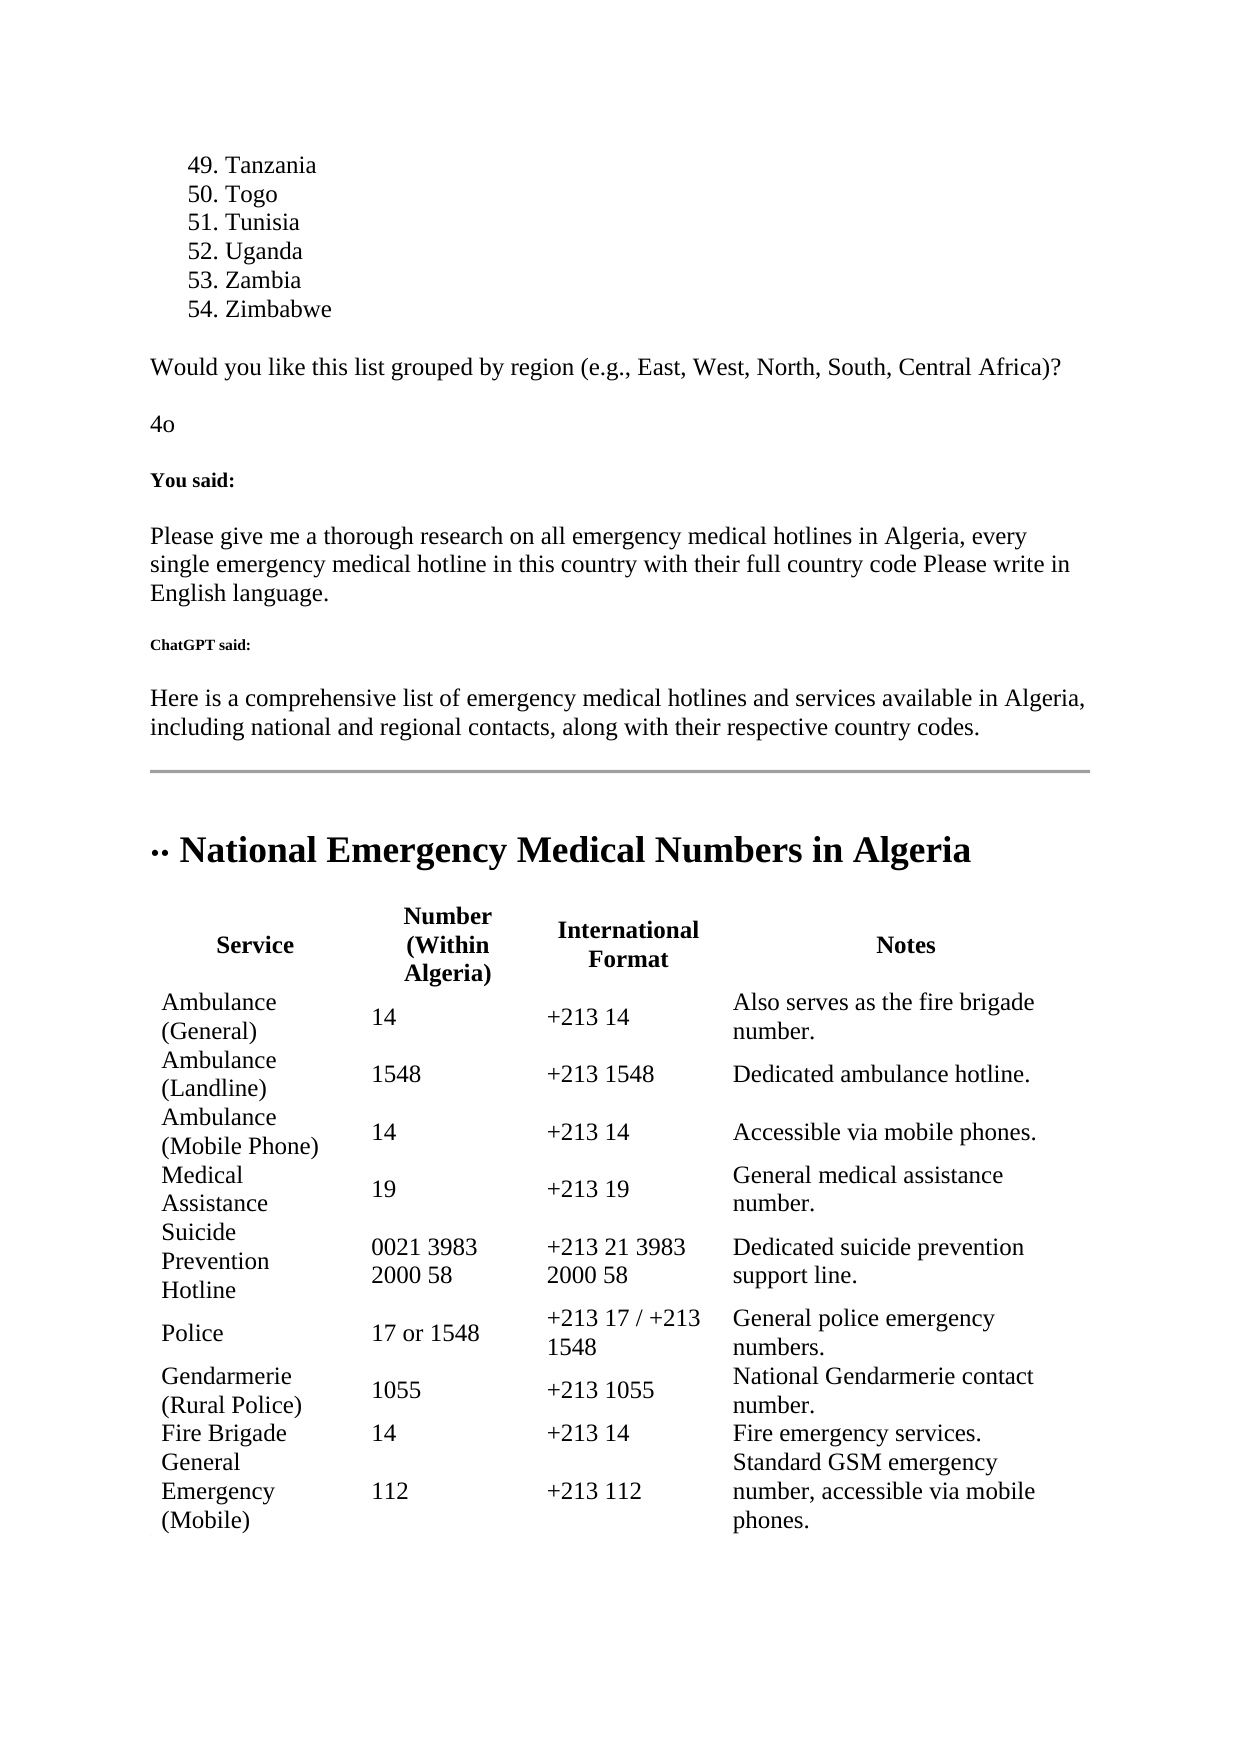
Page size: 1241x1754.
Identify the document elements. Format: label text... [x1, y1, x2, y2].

list Uganda [187, 236, 1090, 265]
text Please give me a thorough research on all emergency medical hotlines in Algeria, every single emergency medical hotline in this country with their full country code Please write in English language. [150, 521, 1090, 607]
text ChatGPT said: [150, 636, 1090, 654]
table_cell Standard GSM emergency number, accessible via mobile phones. [721, 1447, 1090, 1533]
list Togo [187, 179, 1090, 207]
table_cell Ambulance (General) [150, 987, 360, 1045]
table_cell Gendarmerie (Rural Police) [150, 1361, 360, 1418]
table_cell 14 [360, 987, 535, 1045]
table_header Service [150, 901, 360, 987]
table_cell +213 17 / +213 1548 [535, 1304, 721, 1361]
table_cell 1548 [360, 1045, 535, 1102]
table_cell Suicide Prevention Hotline [150, 1217, 360, 1303]
table_cell +213 14 [535, 1419, 721, 1447]
table_cell +213 112 [535, 1447, 721, 1533]
list Tanzania [187, 150, 1090, 179]
table_cell +213 19 [535, 1160, 721, 1217]
table_cell National Gendarmerie contact number. [721, 1361, 1090, 1418]
table_cell Medical Assistance [150, 1160, 360, 1217]
list Zambia [187, 265, 1090, 294]
table_cell Dedicated suicide prevention support line. [721, 1217, 1090, 1303]
table_cell +213 14 [535, 987, 721, 1045]
table_cell Accessible via mobile phones. [721, 1102, 1090, 1160]
table_cell 14 [360, 1102, 535, 1160]
table_cell 17 or 1548 [360, 1304, 535, 1361]
table_cell 112 [360, 1447, 535, 1533]
table_cell 14 [360, 1419, 535, 1447]
text Here is a comprehensive list of emergency medical hotlines and services available in Algeria, including national and regional contacts, along with their respective country codes. [150, 683, 1090, 741]
table_header Number (Within Algeria) [360, 901, 535, 987]
table_cell Also serves as the fire brigade number. [721, 987, 1090, 1045]
table_cell General Emergency (Mobile) [150, 1447, 360, 1533]
list Tunisia [187, 207, 1090, 236]
table_cell 0021 3983 2000 58 [360, 1217, 535, 1303]
table_cell Dedicated ambulance hotline. [721, 1045, 1090, 1102]
table_cell 1055 [360, 1361, 535, 1418]
text Would you like this list grouped by region (e.g., East, West, North, South, Central Africa)? [150, 352, 1090, 380]
table_header International Format [535, 901, 721, 987]
table_cell General medical assistance number. [721, 1160, 1090, 1217]
table_cell Police [150, 1304, 360, 1361]
table_cell General police emergency numbers. [721, 1304, 1090, 1361]
table_header Notes [721, 901, 1090, 987]
text You said: [150, 467, 1090, 492]
table_cell +213 14 [535, 1102, 721, 1160]
table_cell Ambulance (Mobile Phone) [150, 1102, 360, 1160]
table_cell +213 1055 [535, 1361, 721, 1418]
table_cell +213 1548 [535, 1045, 721, 1102]
table_cell Ambulance (Landline) [150, 1045, 360, 1102]
text 4o [150, 409, 1090, 438]
table_cell 19 [360, 1160, 535, 1217]
table_cell Fire Brigade [150, 1419, 360, 1447]
list Zimbabwe [187, 294, 1090, 322]
table_cell Fire emergency services. [721, 1419, 1090, 1447]
table_cell +213 21 3983 2000 58 [535, 1217, 721, 1303]
text 🇩🇿 National Emergency Medical Numbers in Algeria [150, 827, 1090, 872]
